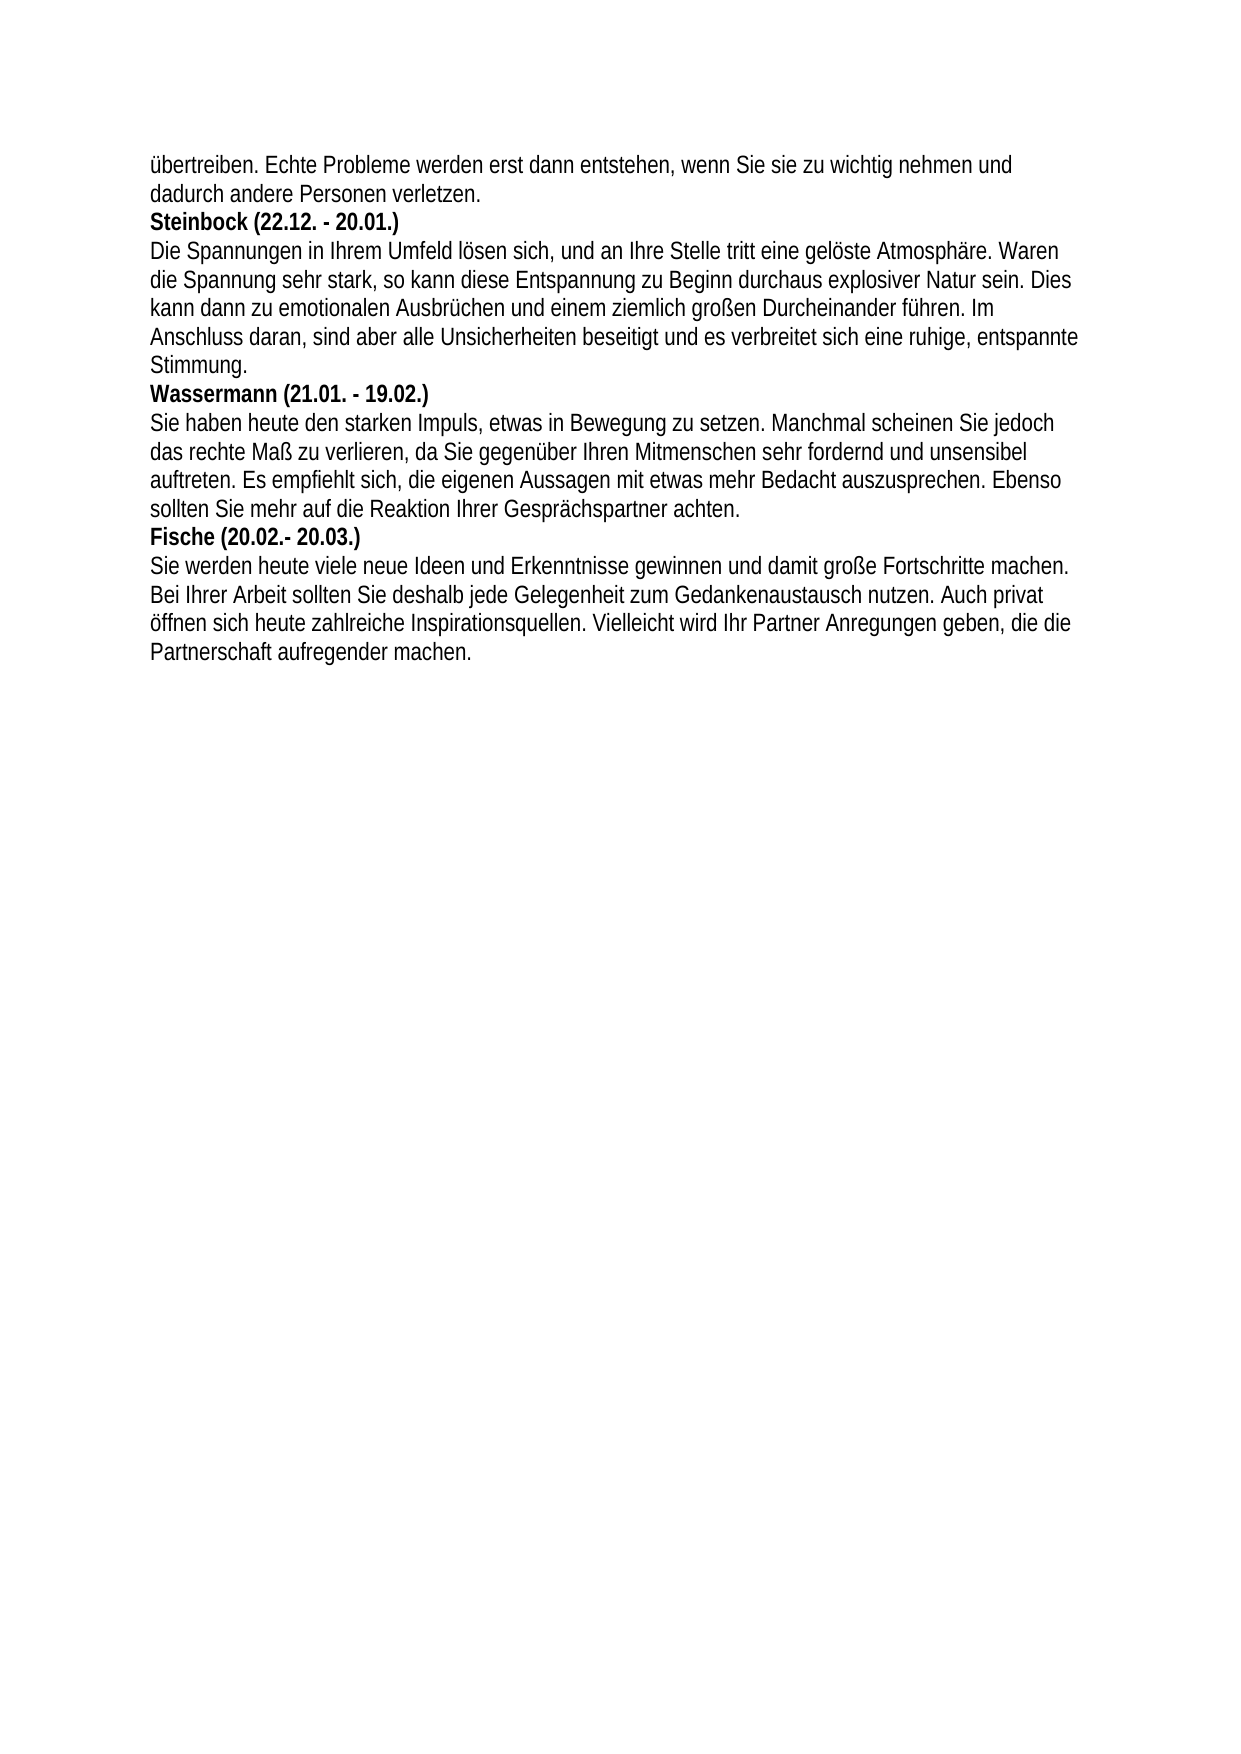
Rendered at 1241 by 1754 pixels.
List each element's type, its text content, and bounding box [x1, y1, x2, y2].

text Fische (20.02.- 20.03.) [150, 522, 1090, 551]
text Wassermann (21.01. - 19.02.) [150, 379, 1090, 408]
text Die Spannungen in Ihrem Umfeld lösen sich, und an Ihre Stelle tritt eine gelöste Atmosphäre. Waren die Spannung sehr stark, so kann diese Entspannung zu Beginn durchaus explosiver Natur sein. Dies kann dann zu emotionalen Ausbrüchen und einem ziemlich großen Durcheinander führen. Im Anschluss daran, sind aber alle Unsicherheiten beseitigt und es verbreitet sich eine ruhige, entspannte Stimmung. [150, 236, 1090, 379]
text Sie werden heute viele neue Ideen und Erkenntnisse gewinnen und damit große Fortschritte machen. Bei Ihrer Arbeit sollten Sie deshalb jede Gelegenheit zum Gedankenaustausch nutzen. Auch privat öffnen sich heute zahlreiche Inspirationsquellen. Vielleicht wird Ihr Partner Anregungen geben, die die Partnerschaft aufregender machen. [150, 551, 1090, 666]
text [150, 150, 1090, 207]
text Sie haben heute den starken Impuls, etwas in Bewegung zu setzen. Manchmal scheinen Sie jedoch das rechte Maß zu verlieren, da Sie gegenüber Ihren Mitmenschen sehr fordernd und unsensibel auftreten. Es empfiehlt sich, die eigenen Aussagen mit etwas mehr Bedacht auszusprechen. Ebenso sollten Sie mehr auf die Reaktion Ihrer Gesprächspartner achten. [150, 408, 1090, 522]
text Steinbock (22.12. - 20.01.) [150, 207, 1090, 236]
